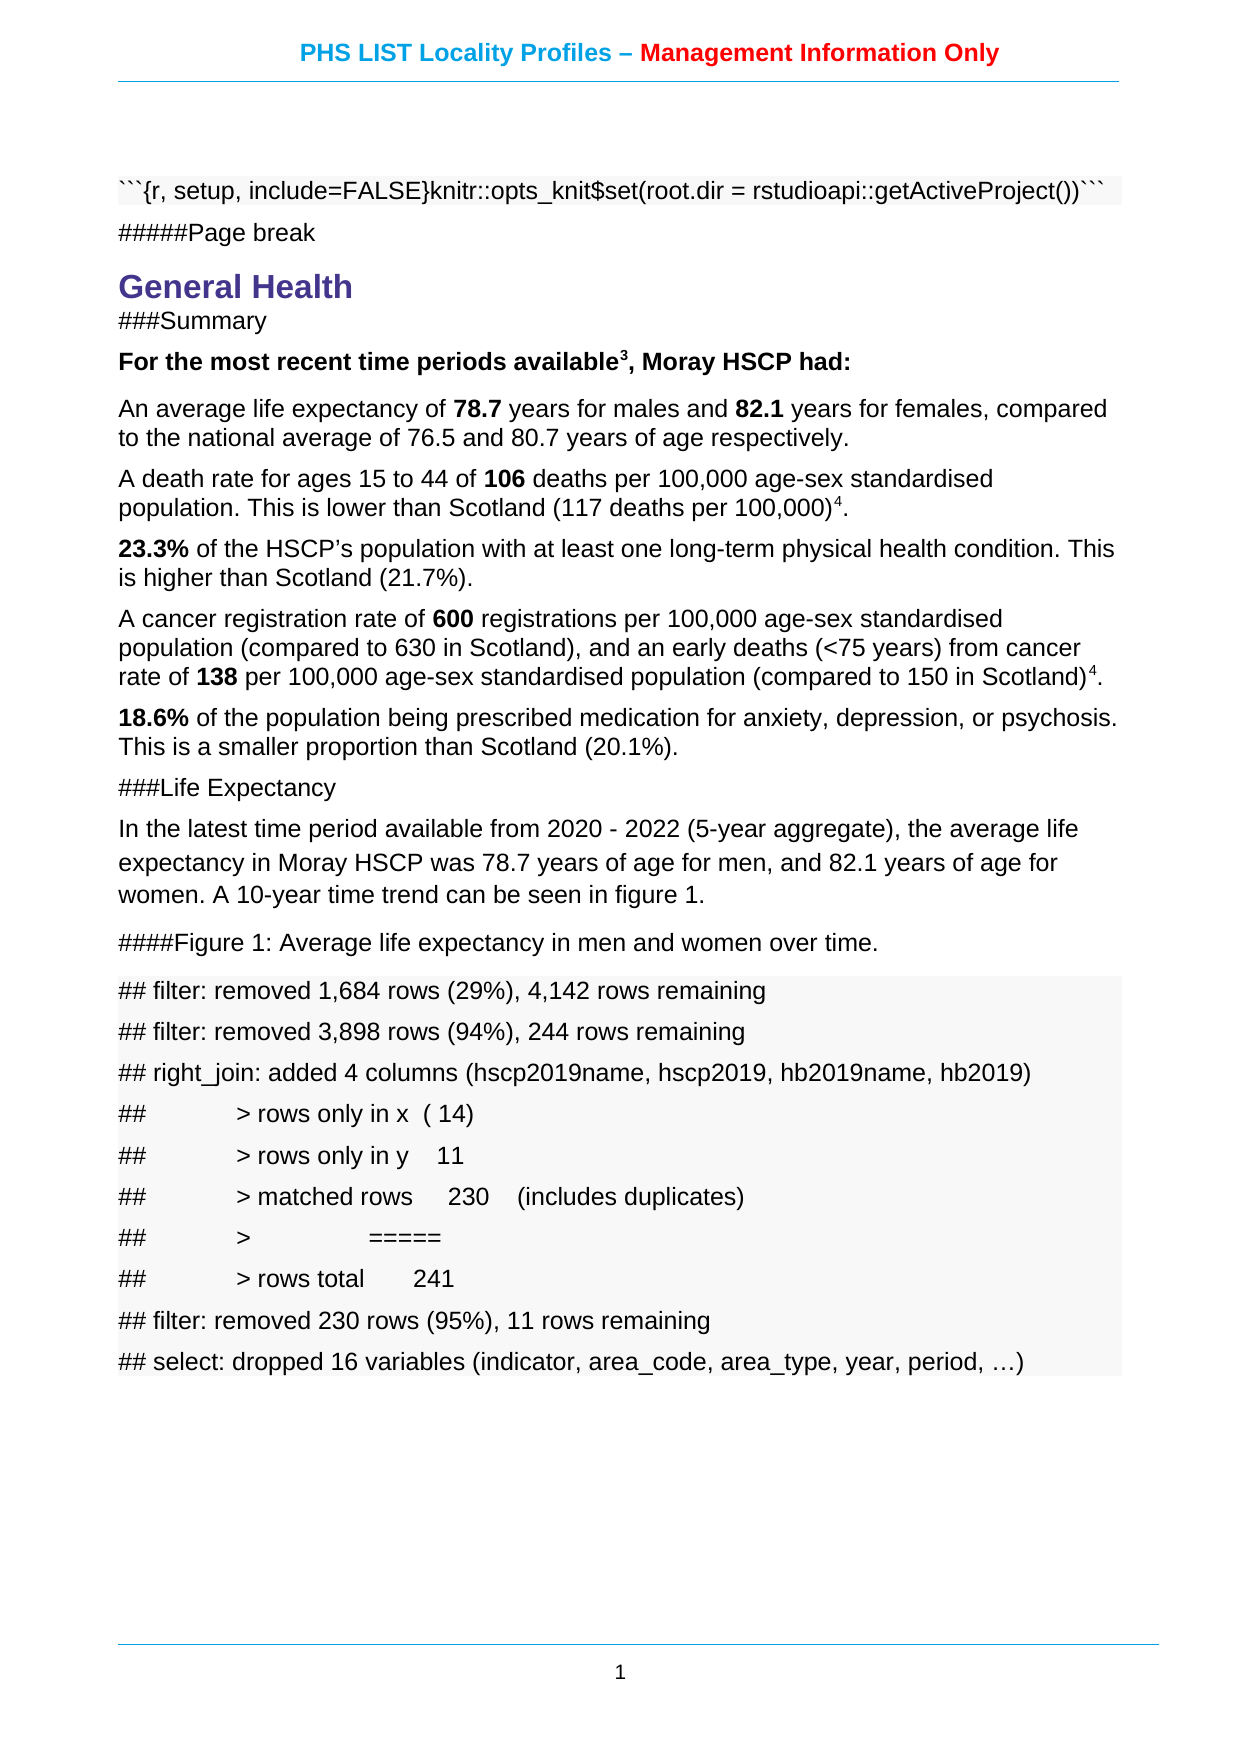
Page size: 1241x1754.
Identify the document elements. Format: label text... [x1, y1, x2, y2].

text ```{r, setup, include=FALSE}knitr::opts_knit$set(root.dir = rstudioapi::getActiveProject())``` [118, 176, 1122, 205]
text In the latest time period available from 2020 - 2022 (5-year aggregate), the average life expectancy in Moray HSCP was 78.7 years of age for men, and 82.1 years of age for women. A 10-year time trend can be seen in figure 1. [118, 814, 1122, 909]
text ## > matched rows 230 (includes duplicates) [118, 1182, 1122, 1211]
text ## > rows total 241 [118, 1264, 1122, 1293]
text ## right_join: added 4 columns (hscp2019name, hscp2019, hb2019name, hb2019) [118, 1058, 1122, 1087]
text ####Figure 1: Average life expectancy in men and women over time. [118, 928, 1122, 957]
subtitle General Health [118, 267, 1122, 306]
text ## > ===== [118, 1223, 1122, 1252]
text ## filter: removed 230 rows (95%), 11 rows remaining [118, 1306, 1122, 1334]
text ## > rows only in x ( 14) [118, 1099, 1122, 1128]
text ## select: dropped 16 variables (indicator, area_code, area_type, year, period, …) [118, 1347, 1122, 1376]
text ## > rows only in y 11 [118, 1141, 1122, 1169]
text For the most recent time periods available3, Moray HSCP had: [118, 347, 1122, 376]
text ## filter: removed 1,684 rows (29%), 4,142 rows remaining [118, 976, 1122, 1004]
text ## filter: removed 3,898 rows (94%), 244 rows remaining [118, 1017, 1122, 1046]
